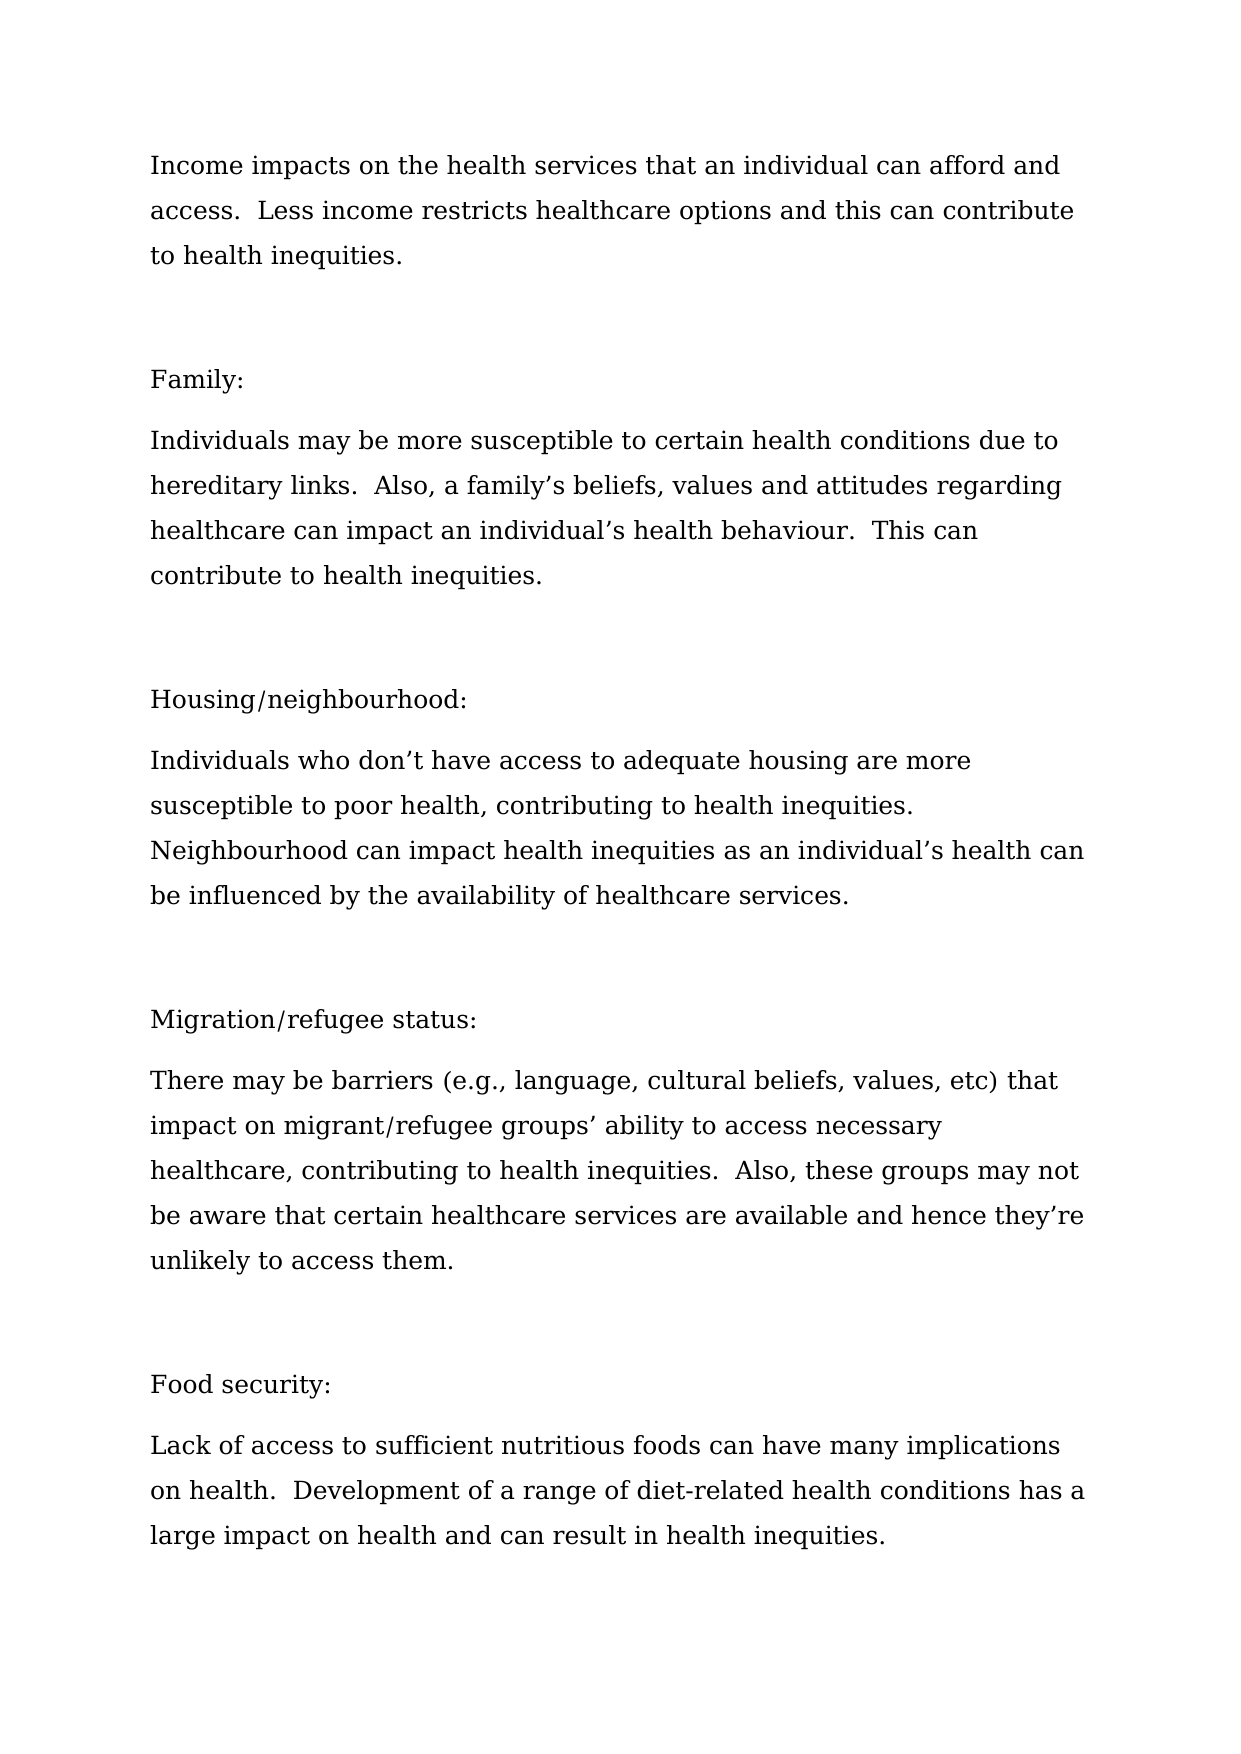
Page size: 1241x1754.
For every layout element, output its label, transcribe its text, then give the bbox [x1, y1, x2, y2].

text Individuals who don’t have access to adequate housing are more susceptible to poor health, contributing to health inequities. Neighbourhood can impact health inequities as an individual’s health can be influenced by the availability of healthcare services. [150, 745, 1090, 910]
text Housing/neighbourhood: [150, 683, 1090, 713]
text Individuals may be more susceptible to certain health conditions due to hereditary links. Also, a family’s beliefs, values and attitudes regarding healthcare can impact an individual’s health behaviour. This can contribute to health inequities. [150, 425, 1090, 590]
text There may be barriers (e.g., language, cultural beliefs, values, etc) that impact on migrant/refugee groups’ ability to access necessary healthcare, contributing to health inequities. Also, these groups may not be aware that certain healthcare services are available and hence they’re unlikely to access them. [150, 1065, 1090, 1275]
text Lack of access to sufficient nutritious foods can have many implications on health. Development of a range of diet-related health conditions has a large impact on health and can result in health inequities. [150, 1430, 1090, 1550]
text Food security: [150, 1368, 1090, 1398]
text Income impacts on the health services that an individual can afford and access. Less income restricts healthcare options and this can contribute to health inequities. [150, 150, 1090, 270]
text Migration/refugee status: [150, 1003, 1090, 1033]
text Family: [150, 363, 1090, 393]
